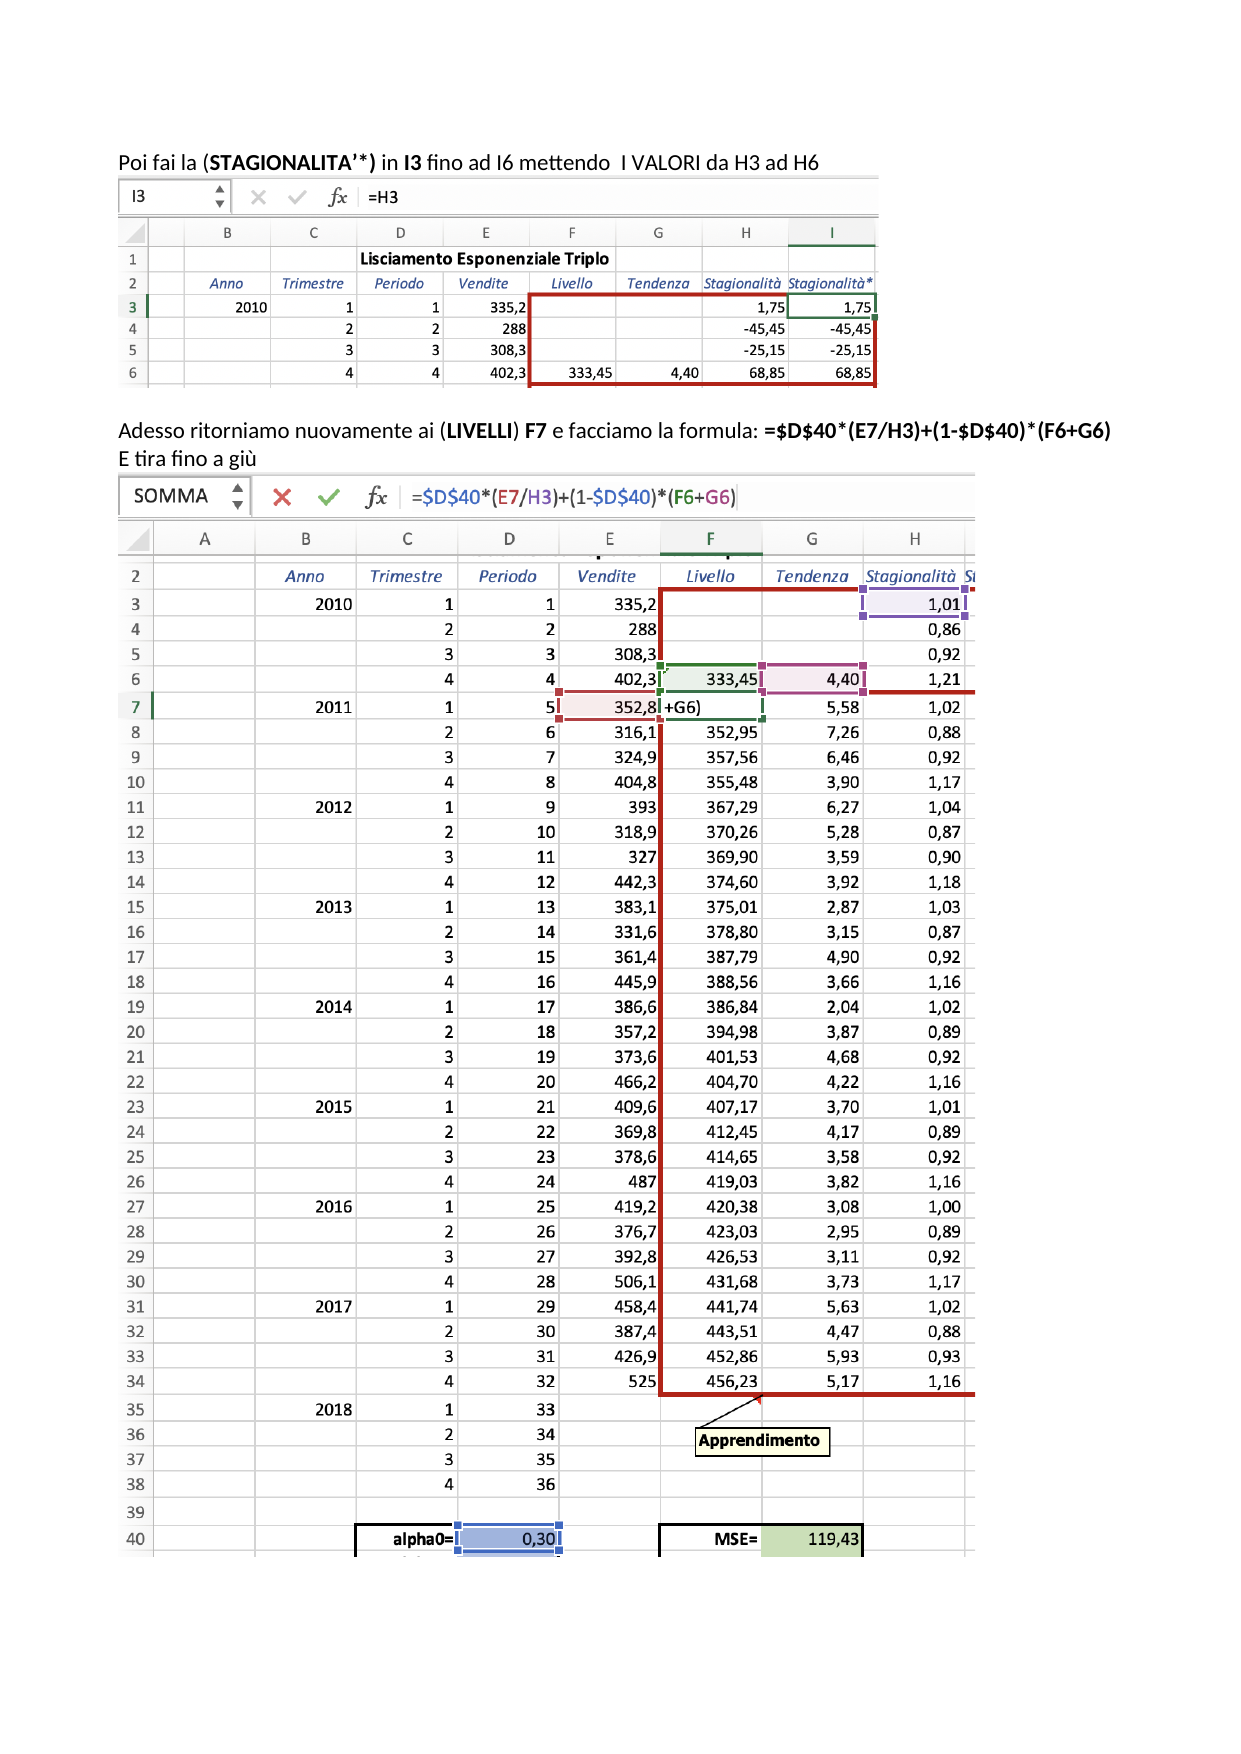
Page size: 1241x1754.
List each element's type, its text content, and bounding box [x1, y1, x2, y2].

text Poi fai la (STAGIONALITA’*) in I3 fino ad I6 mettendo I VALORI da H3 ad H6 [118, 148, 1122, 176]
text Adesso ritorniamo nuovamente ai (LIVELLI) F7 e facciamo la formula: =$D$40*(E7/H3)+(1-$D$40)*(F6+G6) [118, 416, 1122, 444]
picture [118, 472, 976, 1557]
picture [118, 175, 879, 388]
text E tira fino a giù [118, 444, 1122, 472]
